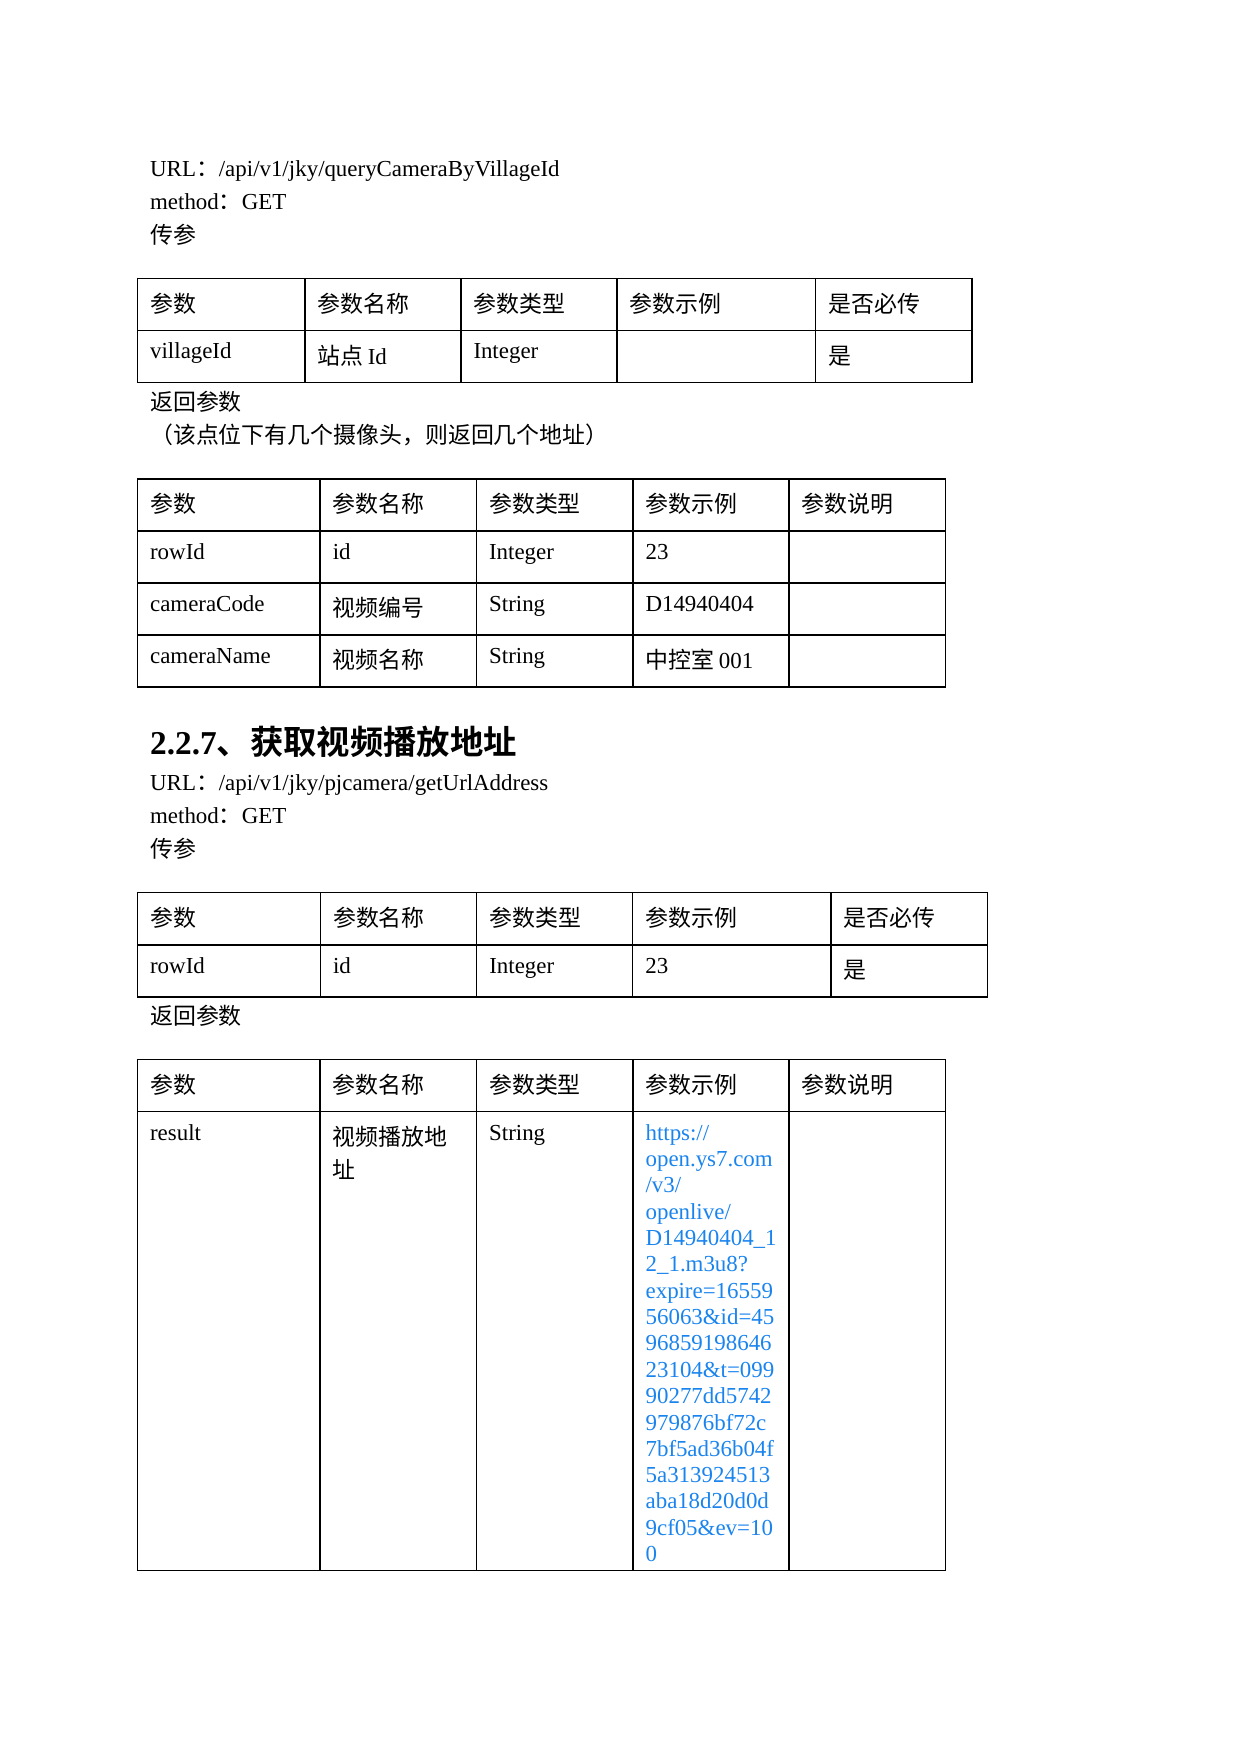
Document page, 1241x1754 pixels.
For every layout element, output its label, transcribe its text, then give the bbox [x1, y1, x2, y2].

table_header 是否必传 [832, 893, 987, 944]
table_header 参数示例 [634, 1060, 788, 1111]
text method：GET [150, 183, 1090, 216]
table_header 参数名称 [321, 480, 476, 530]
table_cell [618, 331, 815, 382]
text method：GET [150, 797, 1090, 831]
table_cell id [321, 532, 476, 582]
table_cell 23 [634, 532, 788, 582]
text （该点位下有几个摄像头，则返回几个地址） [150, 417, 1090, 450]
table_header 参数 [138, 480, 319, 530]
text 返回参数 [150, 383, 1090, 417]
table_cell 是 [832, 946, 987, 996]
table_cell 23 [633, 946, 830, 996]
table_header 参数类型 [477, 893, 632, 944]
table_header 参数类型 [462, 279, 616, 330]
table_header 参数说明 [790, 480, 945, 530]
text 返回参数 [150, 997, 1090, 1031]
table_header 参数示例 [634, 480, 788, 530]
table_cell 中控室001 [634, 636, 788, 686]
table_cell Integer [477, 532, 632, 582]
text URL：/api/v1/jky/pjcamera/getUrlAddress [150, 764, 1090, 797]
text URL：/api/v1/jky/queryCameraByVillageId [150, 150, 1090, 183]
table_header 参数类型 [477, 1060, 632, 1111]
table_cell 视频编号 [321, 584, 476, 634]
table_cell result [138, 1112, 319, 1570]
table_header 参数 [138, 893, 320, 944]
table_cell id [321, 946, 476, 996]
text 传参 [150, 216, 1090, 250]
table_cell String [477, 584, 632, 634]
table_cell https://open.ys7.com/v3/openlive/D14940404_12_1.m3u8?expire=1655956063&id=459685919864623104&t=09990277dd5742979876bf72c7bf5ad36b04f5a313924513aba18d20d0d9cf05&ev=100 [634, 1112, 788, 1570]
text 传参 [150, 831, 1090, 864]
table_cell String [477, 636, 632, 686]
table_cell 视频名称 [321, 636, 476, 686]
table_cell [790, 584, 945, 634]
table_cell villageId [138, 331, 304, 382]
table_cell [790, 636, 945, 686]
table_cell String [477, 1112, 632, 1570]
table_header 参数 [138, 279, 304, 330]
table_header 参数名称 [321, 893, 476, 944]
table_cell rowId [138, 946, 320, 996]
table_header 参数类型 [477, 480, 632, 530]
table_cell 站点Id [306, 331, 460, 382]
table_cell rowId [138, 532, 319, 582]
table_header 参数示例 [633, 893, 830, 944]
table_header 是否必传 [816, 279, 971, 330]
table_cell cameraName [138, 636, 319, 686]
table_header 参数名称 [321, 1060, 476, 1111]
table_cell [790, 532, 945, 582]
table_cell [790, 1112, 945, 1570]
table_cell Integer [462, 331, 616, 382]
table_cell D14940404 [634, 584, 788, 634]
table_cell 是 [816, 331, 971, 382]
table_header 参数示例 [618, 279, 815, 330]
table_cell cameraCode [138, 584, 319, 634]
table_header 参数说明 [790, 1060, 945, 1111]
table_cell 视频播放地址 [321, 1112, 476, 1570]
table_header 参数 [138, 1060, 319, 1111]
table_cell Integer [477, 946, 632, 996]
table_header 参数名称 [306, 279, 460, 330]
